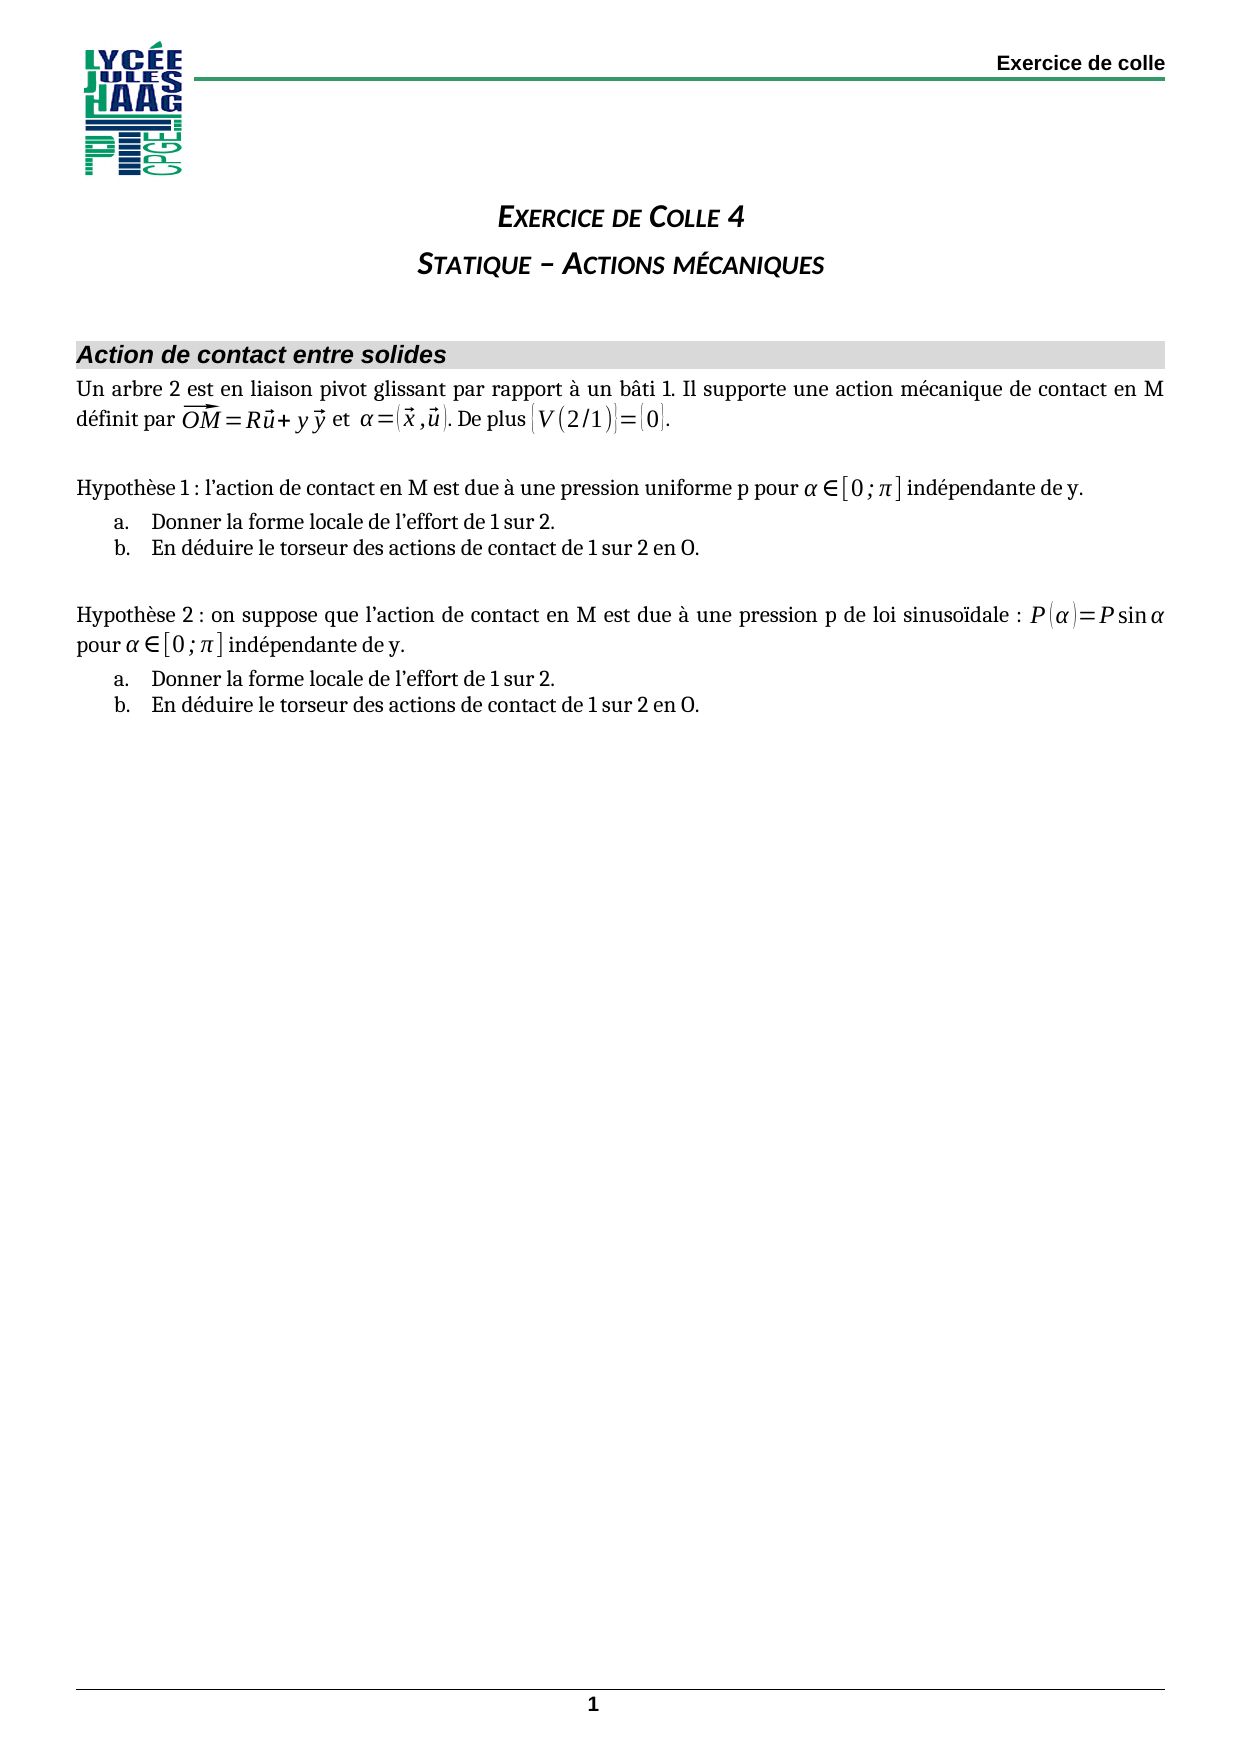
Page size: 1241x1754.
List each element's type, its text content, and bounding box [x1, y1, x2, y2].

text Un arbre 2 est en liaison pivot glissant par rapport à un bâti 1. Il supporte une action mécanique de contact en M définit par et . De plus . [76, 376, 1165, 435]
list En déduire le torseur des actions de contact de 1 sur 2 en O. [114, 535, 1165, 561]
list Donner la forme locale de l’effort de 1 sur 2. [114, 509, 1165, 535]
title Exercice de Colle 4 [76, 195, 1165, 236]
text Hypothèse 2 : on suppose que l’action de contact en M est due à une pression p de loi sinusoïdale : pour indépendante de y. [76, 600, 1165, 659]
list En déduire le torseur des actions de contact de 1 sur 2 en O. [114, 692, 1165, 718]
title Statique – Actions mécaniques [76, 242, 1165, 283]
picture [80, 36, 186, 182]
text Hypothèse 1 : l’action de contact en M est due à une pression uniforme p pour indépendante de y. [76, 474, 1165, 502]
subtitle Action de contact entre solides [76, 341, 1165, 369]
list Donner la forme locale de l’effort de 1 sur 2. [114, 666, 1165, 692]
